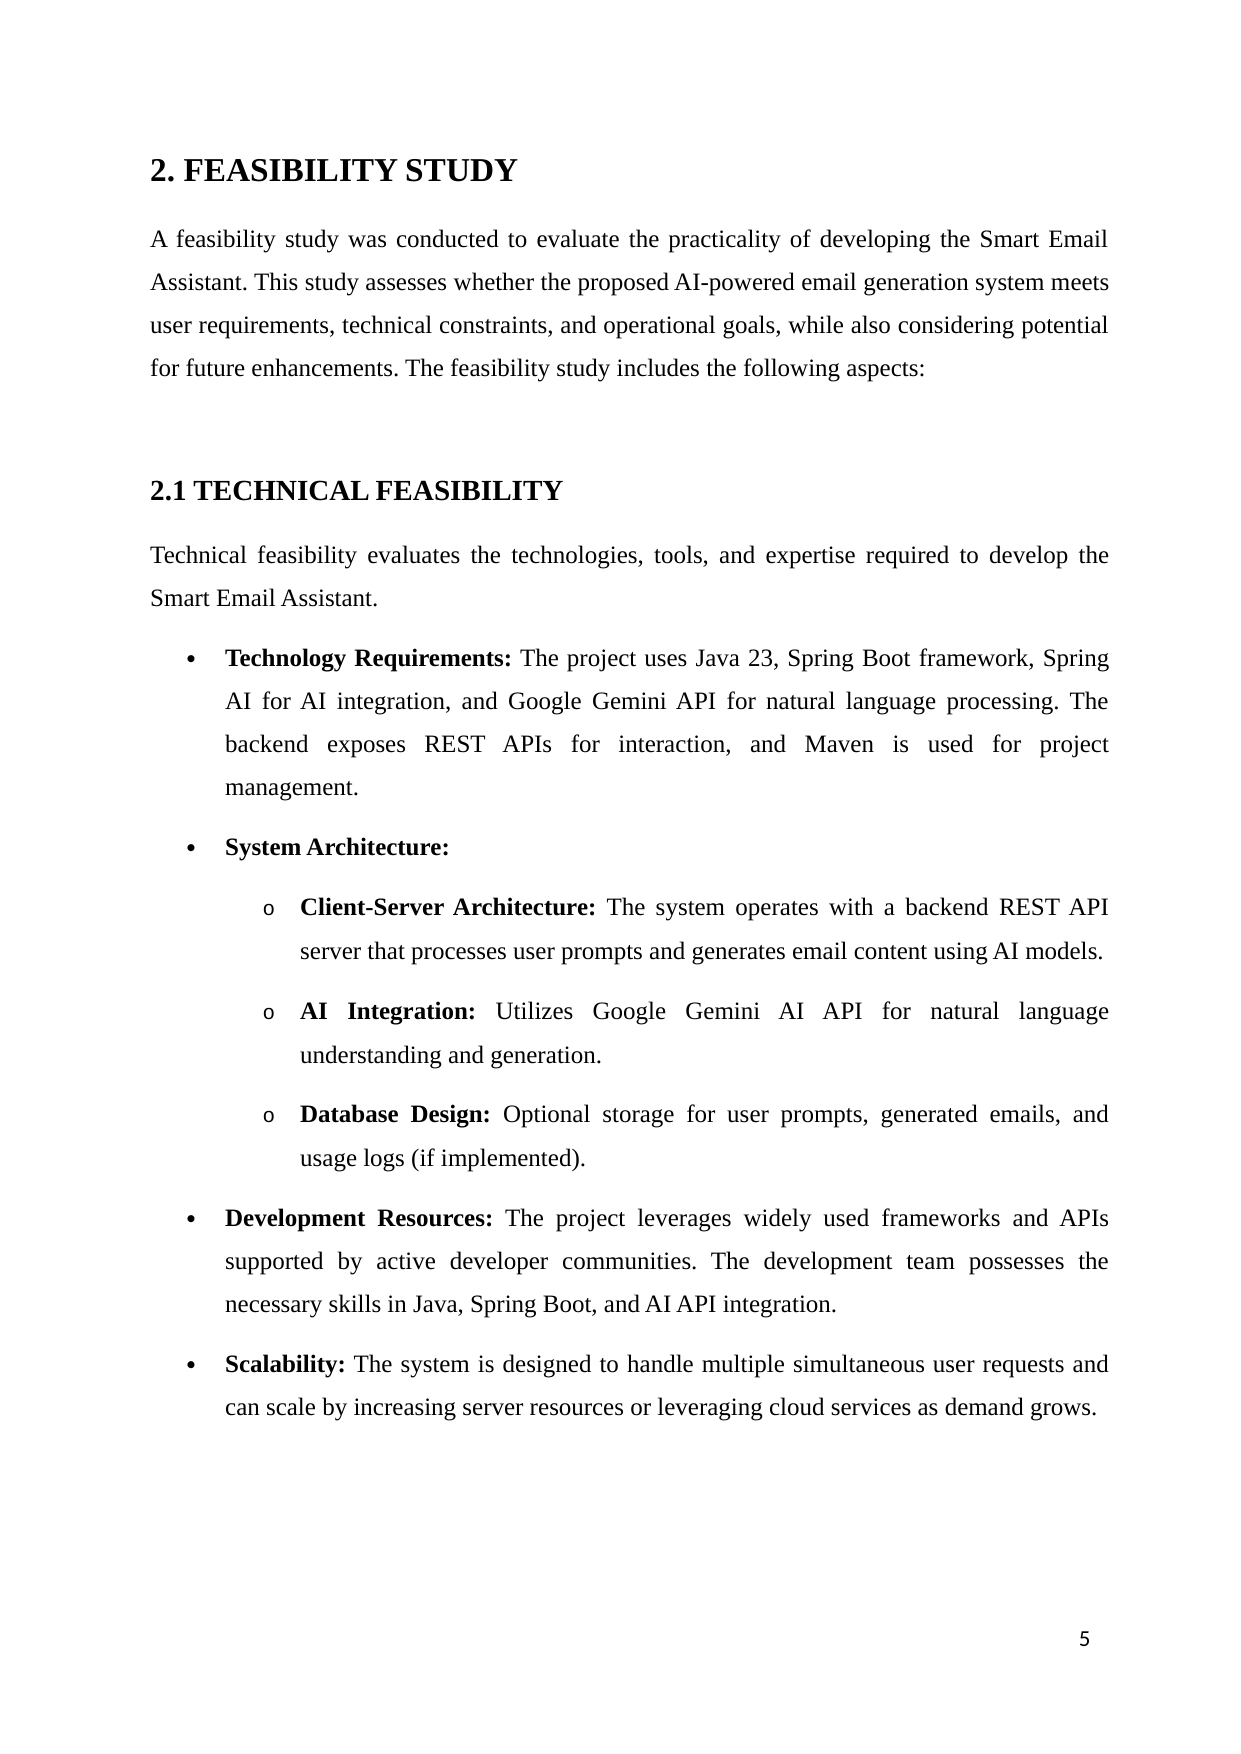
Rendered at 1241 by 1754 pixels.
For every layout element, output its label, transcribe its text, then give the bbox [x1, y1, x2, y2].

text 2.1 TECHNICAL FEASIBILITY [150, 473, 1110, 507]
list AI Integration: Utilizes Google Gemini AI API for natural language understanding and generation. [262, 996, 1110, 1068]
text Technical feasibility evaluates the technologies, tools, and expertise required to develop the Smart Email Assistant. [150, 540, 1110, 612]
list Database Design: Optional storage for user prompts, generated emails, and usage logs (if implemented). [262, 1099, 1110, 1172]
list Technology Requirements: The project uses Java 23, Spring Boot framework, Spring AI for AI integration, and Google Gemini API for natural language processing. The backend exposes REST APIs for interaction, and Maven is used for project management. [187, 643, 1110, 801]
list System Architecture: [187, 832, 1110, 861]
list Scalability: The system is designed to handle multiple simultaneous user requests and can scale by increasing server resources or leveraging cloud services as demand grows. [187, 1349, 1110, 1421]
text 2. FEASIBILITY STUDY [150, 150, 1110, 188]
list Client-Server Architecture: The system operates with a backend REST API server that processes user prompts and generates email content using AI models. [262, 892, 1110, 965]
list Development Resources: The project leverages widely used frameworks and APIs supported by active developer communities. The development team possesses the necessary skills in Java, Spring Boot, and AI API integration. [187, 1203, 1110, 1318]
text A feasibility study was conducted to evaluate the practicality of developing the Smart Email Assistant. This study assesses whether the proposed AI-powered email generation system meets user requirements, technical constraints, and operational goals, while also considering potential for future enhancements. The feasibility study includes the following aspects: [150, 224, 1110, 382]
